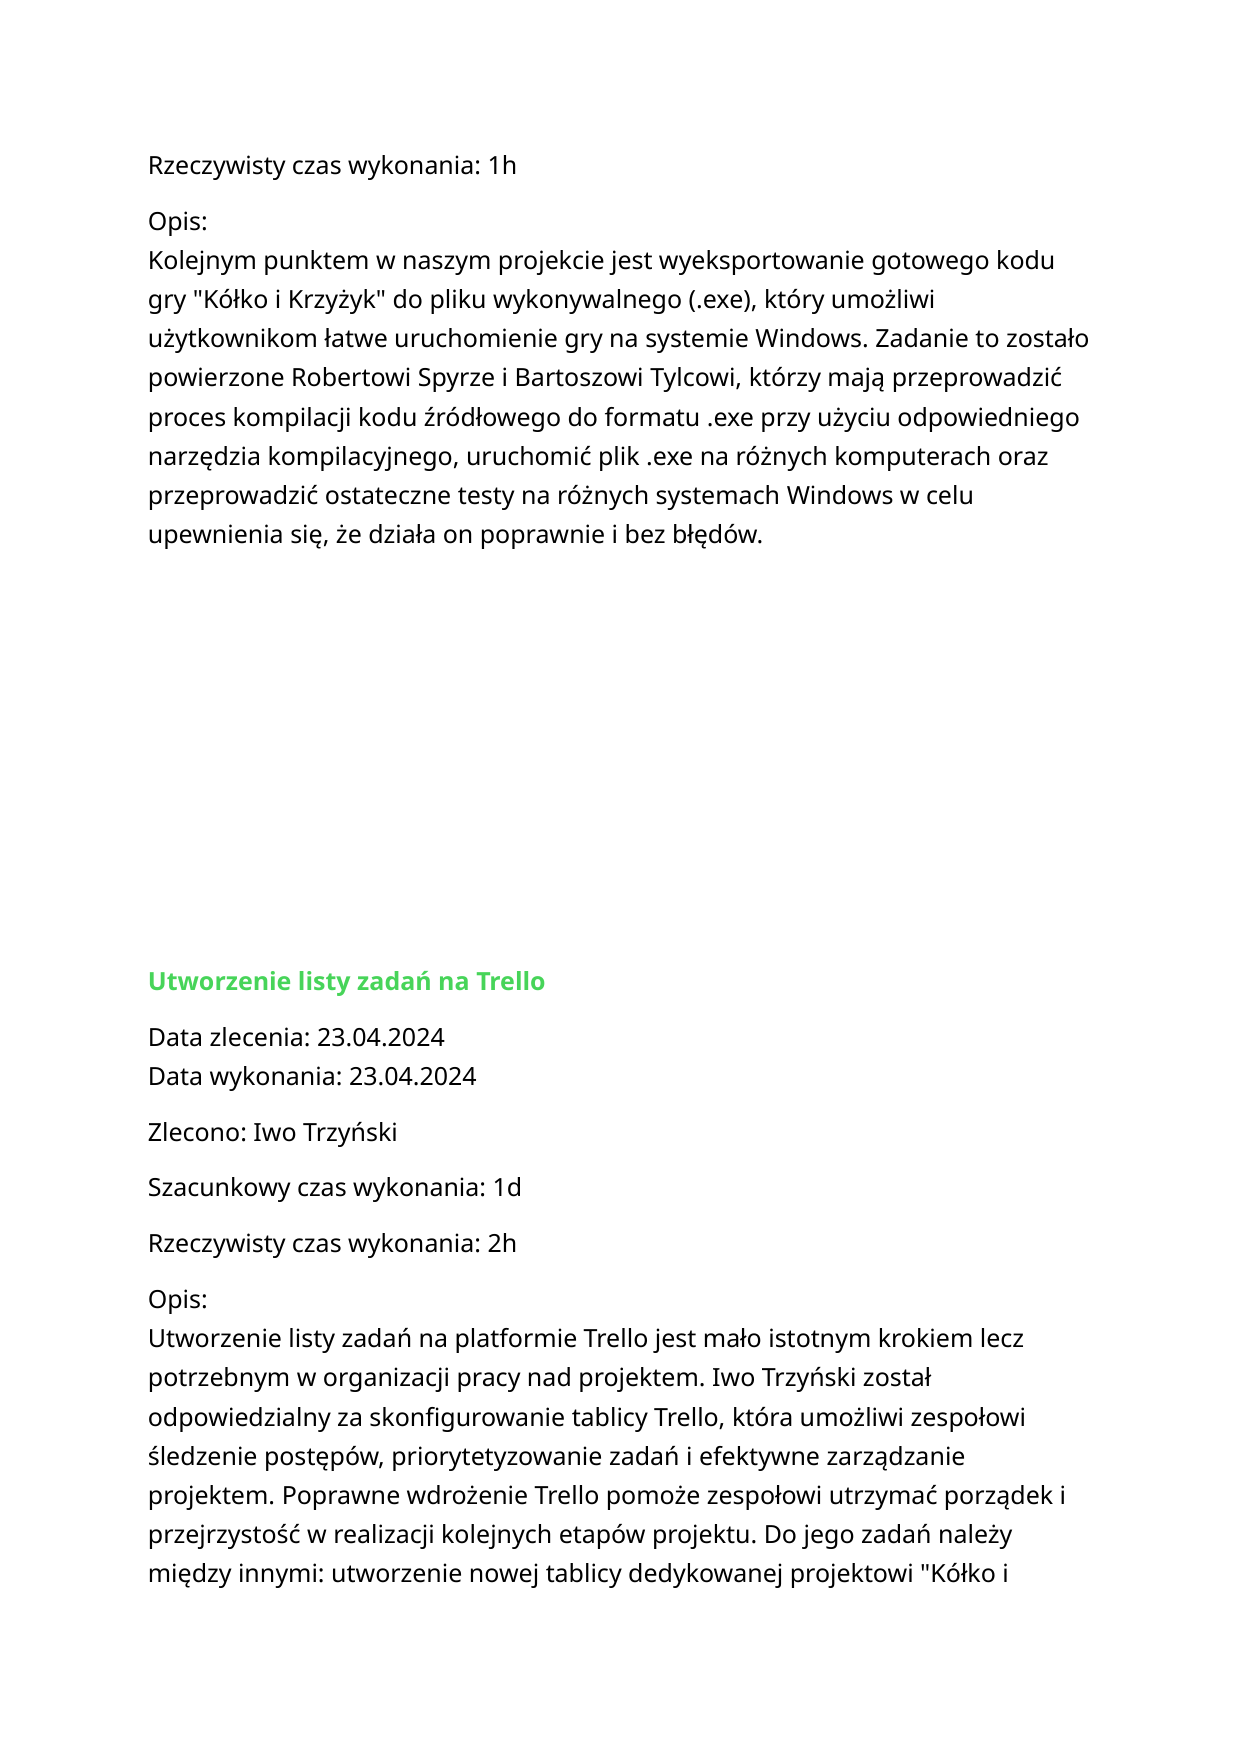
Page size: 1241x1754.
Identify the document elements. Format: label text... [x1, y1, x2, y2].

text Opis: Kolejnym punktem w naszym projekcie jest wyeksportowanie gotowego kodu gry "Kółko i Krzyżyk" do pliku wykonywalnego (.exe), który umożliwi użytkownikom łatwe uruchomienie gry na systemie Windows. Zadanie to zostało powierzone Robertowi Spyrze i Bartoszowi Tylcowi, którzy mają przeprowadzić proces kompilacji kodu źródłowego do formatu .exe przy użyciu odpowiedniego narzędzia kompilacyjnego, uruchomić plik .exe na różnych komputerach oraz przeprowadzić ostateczne testy na różnych systemach Windows w celu upewnienia się, że działa on poprawnie i bez błędów. [148, 203, 1093, 551]
text Szacunkowy czas wykonania: 1d [148, 1170, 1093, 1204]
text Utworzenie listy zadań na Trello [148, 963, 1093, 997]
text Zlecono: Iwo Trzyński [148, 1114, 1093, 1148]
text Rzeczywisty czas wykonania: 1h [148, 148, 1093, 182]
text Data zlecenia: 23.04.2024 Data wykonania: 23.04.2024 [148, 1019, 1093, 1092]
text Rzeczywisty czas wykonania: 2h [148, 1226, 1093, 1260]
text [148, 1282, 1093, 1590]
